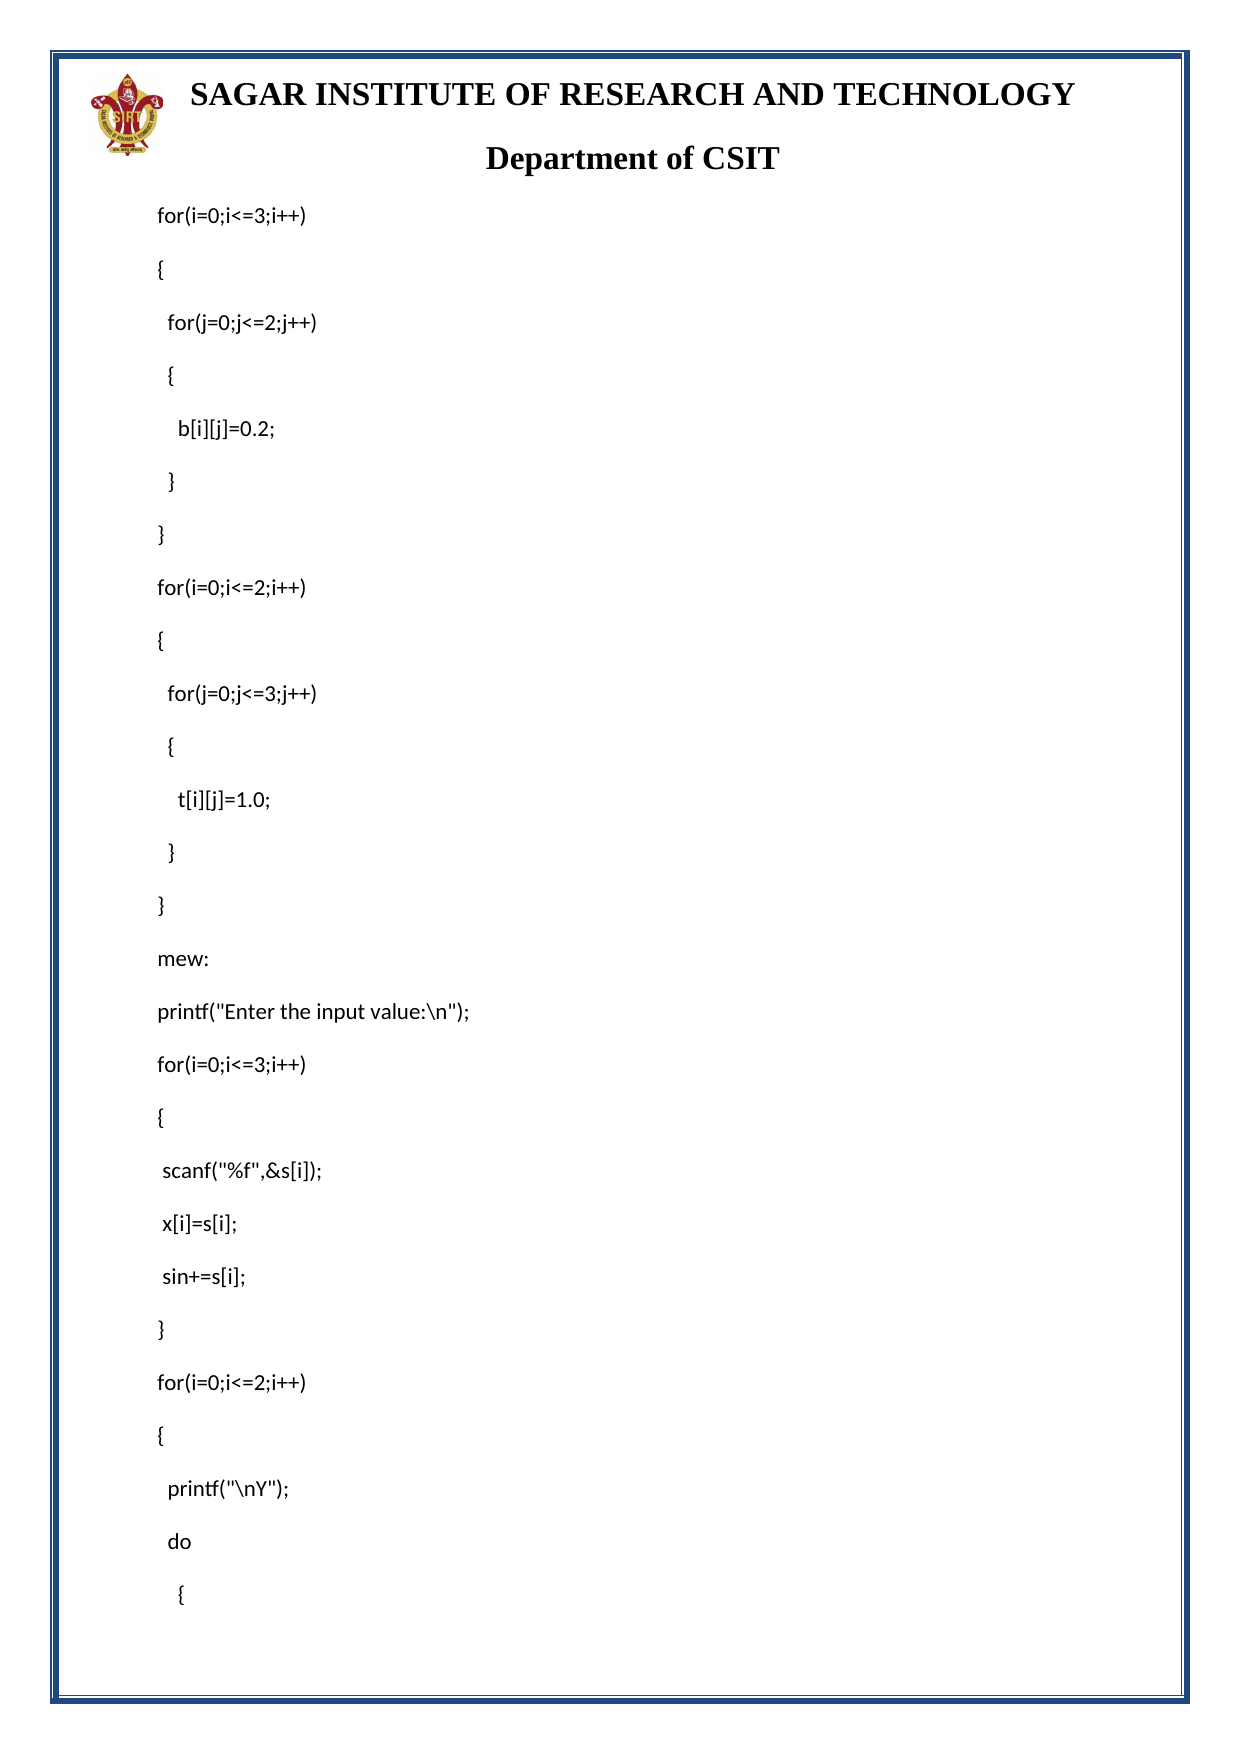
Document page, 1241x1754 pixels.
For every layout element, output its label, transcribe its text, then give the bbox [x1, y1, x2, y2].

text { [147, 361, 1125, 389]
text printf("Enter the input value:\n"); [147, 997, 1125, 1025]
text sin+=s[i]; [147, 1262, 1125, 1290]
text { [147, 1580, 1125, 1608]
text for(i=0;i<=2;i++) [147, 1368, 1125, 1396]
text { [147, 255, 1125, 283]
text { [147, 626, 1125, 654]
text } [147, 891, 1125, 919]
text x[i]=s[i]; [147, 1209, 1125, 1237]
text t[i][j]=1.0; [147, 785, 1125, 813]
text for(i=0;i<=2;i++) [147, 573, 1125, 601]
text { [147, 1103, 1125, 1131]
text for(i=0;i<=3;i++) [147, 1050, 1125, 1078]
text for(j=0;j<=3;j++) [147, 679, 1125, 707]
text { [147, 1421, 1125, 1449]
text printf("\nY"); [147, 1474, 1125, 1502]
text } [147, 1315, 1125, 1343]
text mew: [147, 944, 1125, 972]
text } [147, 838, 1125, 866]
text scanf("%f",&s[i]); [147, 1156, 1125, 1184]
text do [147, 1527, 1125, 1555]
text for(j=0;j<=2;j++) [147, 308, 1125, 336]
text b[i][j]=0.2; [147, 414, 1125, 442]
text { [147, 732, 1125, 760]
text for(i=0;i<=3;i++) [147, 202, 1125, 230]
text } [147, 520, 1125, 548]
text } [147, 467, 1125, 495]
